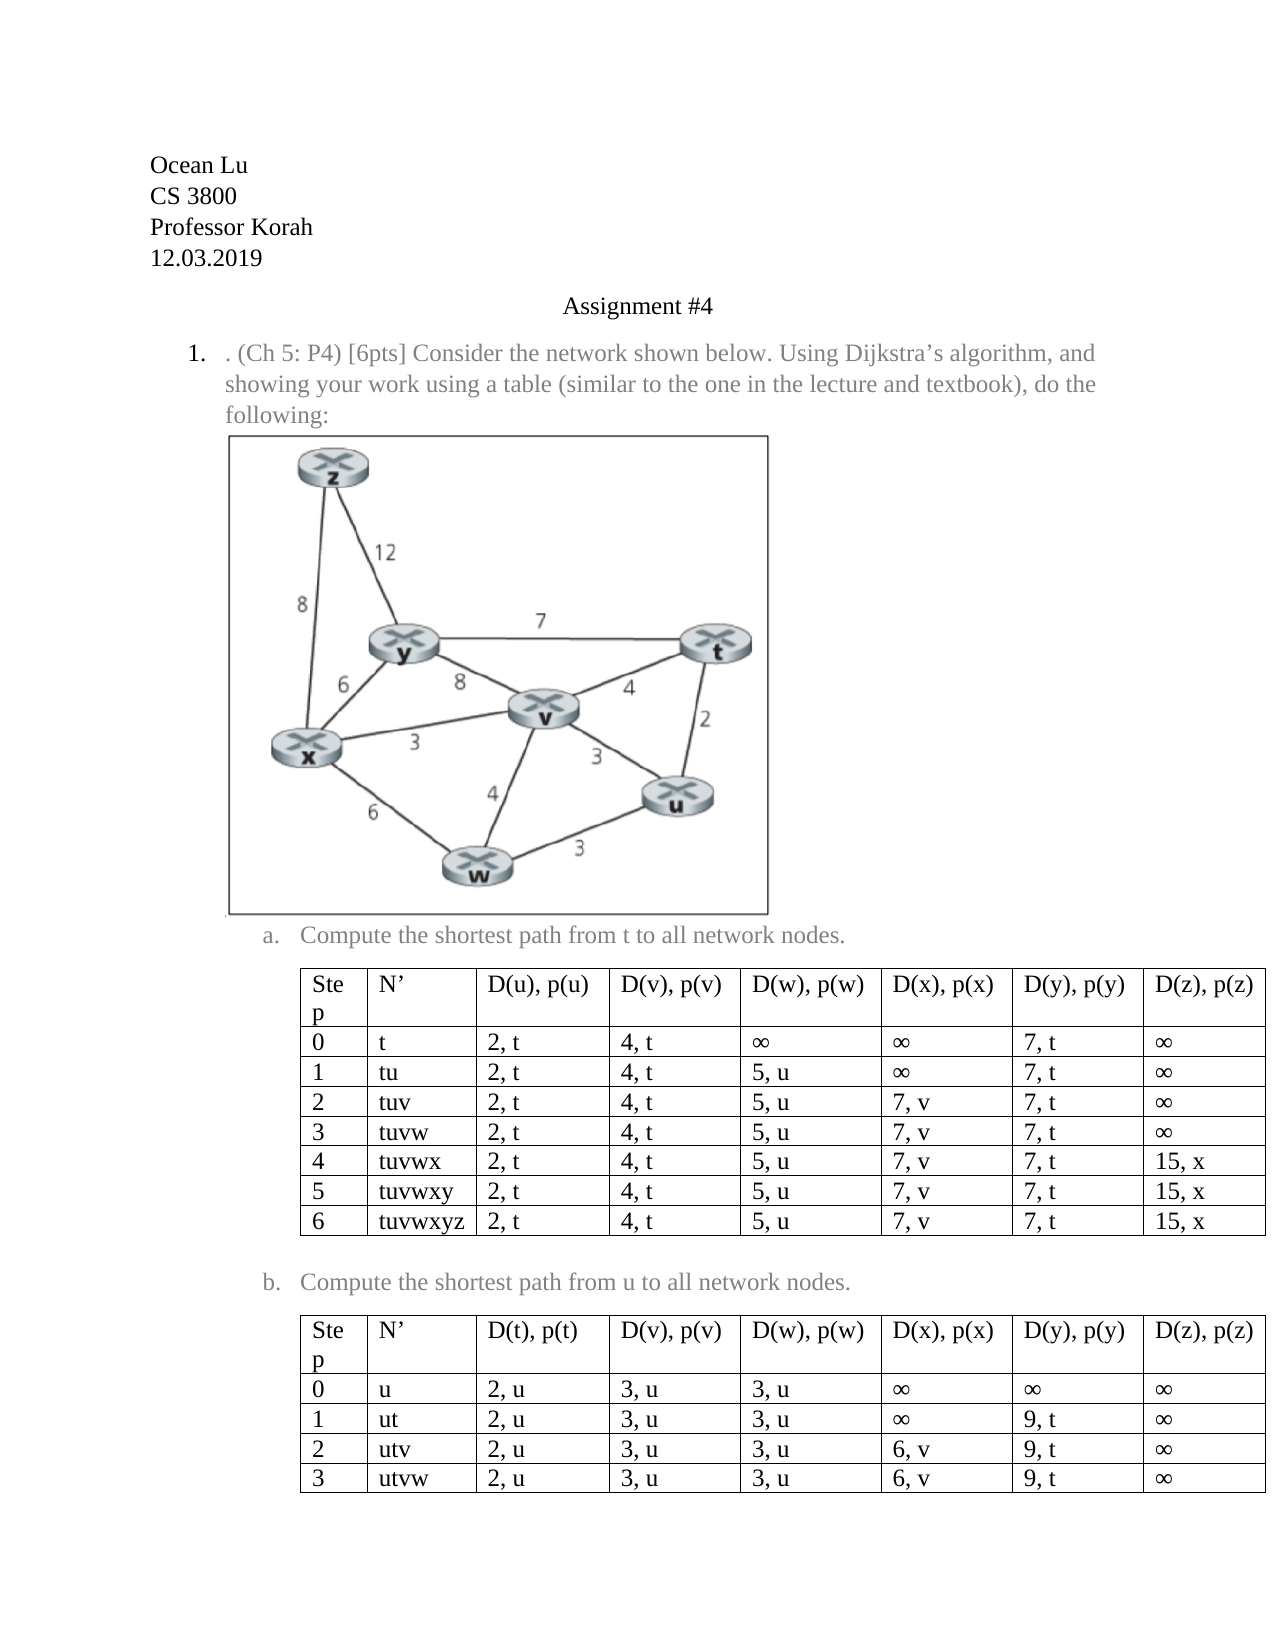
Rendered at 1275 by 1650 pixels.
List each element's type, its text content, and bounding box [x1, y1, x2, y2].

table_cell tuv [368, 1087, 476, 1116]
list Compute the shortest path from t to all network nodes. [262, 920, 1125, 949]
table_header D(v), p(v) [610, 969, 740, 1026]
table_header D(u), p(u) [477, 969, 609, 1026]
table_cell 2, t [477, 1176, 609, 1205]
text Assignment #4 [150, 291, 1125, 319]
table_header D(z), p(z) [1144, 969, 1265, 1026]
table_cell 6 [301, 1206, 367, 1235]
table_cell 7, v [882, 1176, 1012, 1205]
table_header D(t), p(t) [477, 1316, 609, 1373]
table_cell 4, t [610, 1117, 740, 1145]
list Compute the shortest path from u to all network nodes. [262, 1267, 1125, 1296]
table_cell ∞ [1144, 1434, 1265, 1462]
table_cell 3, u [741, 1404, 881, 1433]
table_cell 3 [301, 1117, 367, 1145]
table_cell tuvwx [368, 1146, 476, 1175]
table_cell ∞ [1144, 1464, 1265, 1492]
table_cell ∞ [882, 1027, 1012, 1056]
table_cell 3, u [610, 1404, 740, 1433]
picture [225, 431, 771, 918]
table_header D(x), p(x) [882, 969, 1012, 1026]
table_header Step [301, 1316, 367, 1373]
table_cell 9, t [1013, 1464, 1143, 1492]
table_cell ∞ [1144, 1087, 1265, 1116]
table_cell tuvwxy [368, 1176, 476, 1205]
table_header D(z), p(z) [1144, 1316, 1265, 1373]
table_cell 3, u [610, 1464, 740, 1492]
table_cell 2 [301, 1434, 367, 1462]
table_cell t [368, 1027, 476, 1056]
table_header D(w), p(w) [741, 1316, 881, 1373]
table_cell utvw [368, 1464, 476, 1492]
table_header D(v), p(v) [610, 1316, 740, 1373]
table_cell ∞ [1013, 1374, 1143, 1403]
table_header D(y), p(y) [1013, 969, 1143, 1026]
table_cell 2, t [477, 1087, 609, 1116]
table_header Step [301, 969, 367, 1026]
table_cell 7, t [1013, 1176, 1143, 1205]
table_cell 4 [301, 1146, 367, 1175]
table_cell 4, t [610, 1027, 740, 1056]
table_cell 7, v [882, 1146, 1012, 1175]
table_cell 7, t [1013, 1057, 1143, 1086]
table_cell ∞ [1144, 1404, 1265, 1433]
table_cell ∞ [1144, 1117, 1265, 1145]
table_header N’ [368, 1316, 476, 1373]
table_cell ∞ [741, 1027, 881, 1056]
table_cell 0 [301, 1374, 367, 1403]
table_cell 15, x [1144, 1146, 1265, 1175]
table_cell 2, u [477, 1464, 609, 1492]
table_cell 5, u [741, 1206, 881, 1235]
table_header N’ [368, 969, 476, 1026]
table_cell 7, t [1013, 1146, 1143, 1175]
table_cell tu [368, 1057, 476, 1086]
table_cell 4, t [610, 1057, 740, 1086]
table_cell 4, t [610, 1206, 740, 1235]
table_cell ∞ [882, 1057, 1012, 1086]
table_cell 7, v [882, 1206, 1012, 1235]
table_cell utv [368, 1434, 476, 1462]
table_cell 0 [301, 1027, 367, 1056]
table_cell ∞ [1144, 1027, 1265, 1056]
table_cell 5, u [741, 1117, 881, 1145]
table_cell ∞ [882, 1374, 1012, 1403]
table_cell 9, t [1013, 1434, 1143, 1462]
table_cell 4, t [610, 1176, 740, 1205]
table_cell 3, u [741, 1374, 881, 1403]
table_cell 9, t [1013, 1404, 1143, 1433]
table_cell 7, t [1013, 1087, 1143, 1116]
table_cell ut [368, 1404, 476, 1433]
table_cell 3, u [741, 1464, 881, 1492]
table_cell 2, u [477, 1434, 609, 1462]
table_cell 7, v [882, 1117, 1012, 1145]
table_header D(x), p(x) [882, 1316, 1012, 1373]
text Ocean Lu CS 3800 Professor Korah 12.03.2019 [150, 150, 1125, 272]
table_cell 5, u [741, 1176, 881, 1205]
table_cell tuvwxyz [368, 1206, 476, 1235]
table_cell 6, v [882, 1464, 1012, 1492]
table_header D(y), p(y) [1013, 1316, 1143, 1373]
table_cell 2, t [477, 1206, 609, 1235]
table_cell tuvw [368, 1117, 476, 1145]
table_cell 7, t [1013, 1206, 1143, 1235]
table_cell 2, t [477, 1146, 609, 1175]
table_cell 5 [301, 1176, 367, 1205]
table_cell 7, v [882, 1087, 1012, 1116]
table_cell 3 [301, 1464, 367, 1492]
table_cell 5, u [741, 1057, 881, 1086]
table_header D(w), p(w) [741, 969, 881, 1026]
table_cell 3, u [610, 1374, 740, 1403]
table_cell 1 [301, 1404, 367, 1433]
table_cell 7, t [1013, 1117, 1143, 1145]
table_cell 15, x [1144, 1206, 1265, 1235]
table_cell 4, t [610, 1146, 740, 1175]
table_cell 1 [301, 1057, 367, 1086]
table_cell 2, t [477, 1057, 609, 1086]
table_cell 2 [301, 1087, 367, 1116]
table_cell 7, t [1013, 1027, 1143, 1056]
table_cell 15, x [1144, 1176, 1265, 1205]
table_cell 5, u [741, 1146, 881, 1175]
table_cell 5, u [741, 1087, 881, 1116]
table_cell 2, u [477, 1374, 609, 1403]
table_cell 3, u [741, 1434, 881, 1462]
table_cell 2, t [477, 1027, 609, 1056]
table_cell ∞ [1144, 1374, 1265, 1403]
table_cell ∞ [882, 1404, 1012, 1433]
table_cell 6, v [882, 1434, 1012, 1462]
table_cell 3, u [610, 1434, 740, 1462]
table_cell ∞ [1144, 1057, 1265, 1086]
table_cell 2, u [477, 1404, 609, 1433]
table_cell 4, t [610, 1087, 740, 1116]
table_cell u [368, 1374, 476, 1403]
table_cell 2, t [477, 1117, 609, 1145]
